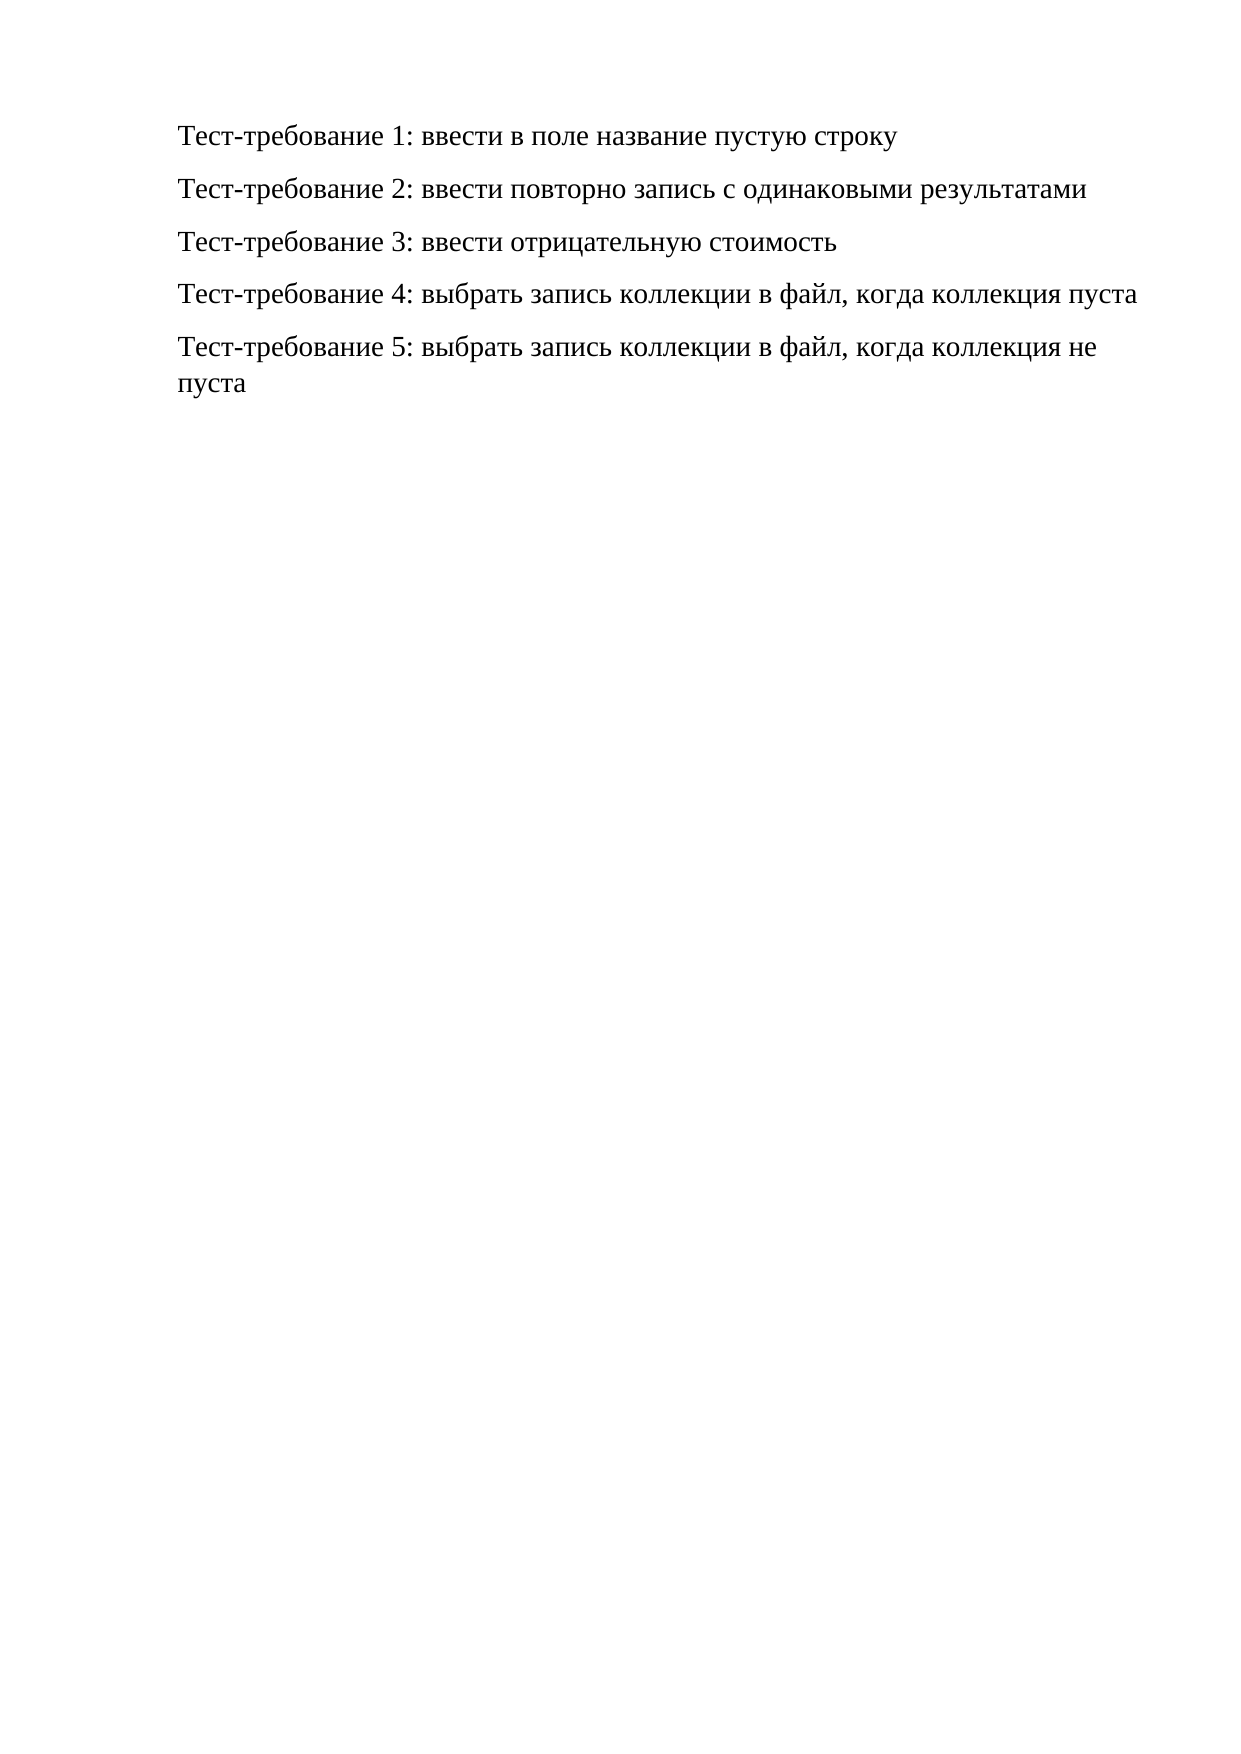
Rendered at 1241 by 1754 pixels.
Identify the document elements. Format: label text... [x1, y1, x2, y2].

text Тест-требование 3: ввести отрицательную стоимость [177, 224, 1152, 257]
text Тест-требование 5: выбрать запись коллекции в файл, когда коллекция не пуста [177, 329, 1152, 399]
text Тест-требование 1: ввести в поле название пустую строку [177, 118, 1152, 152]
text Тест-требование 4: выбрать запись коллекции в файл, когда коллекция пуста [177, 277, 1152, 310]
text Тест-требование 2: ввести повторно запись с одинаковыми результатами [177, 171, 1152, 204]
